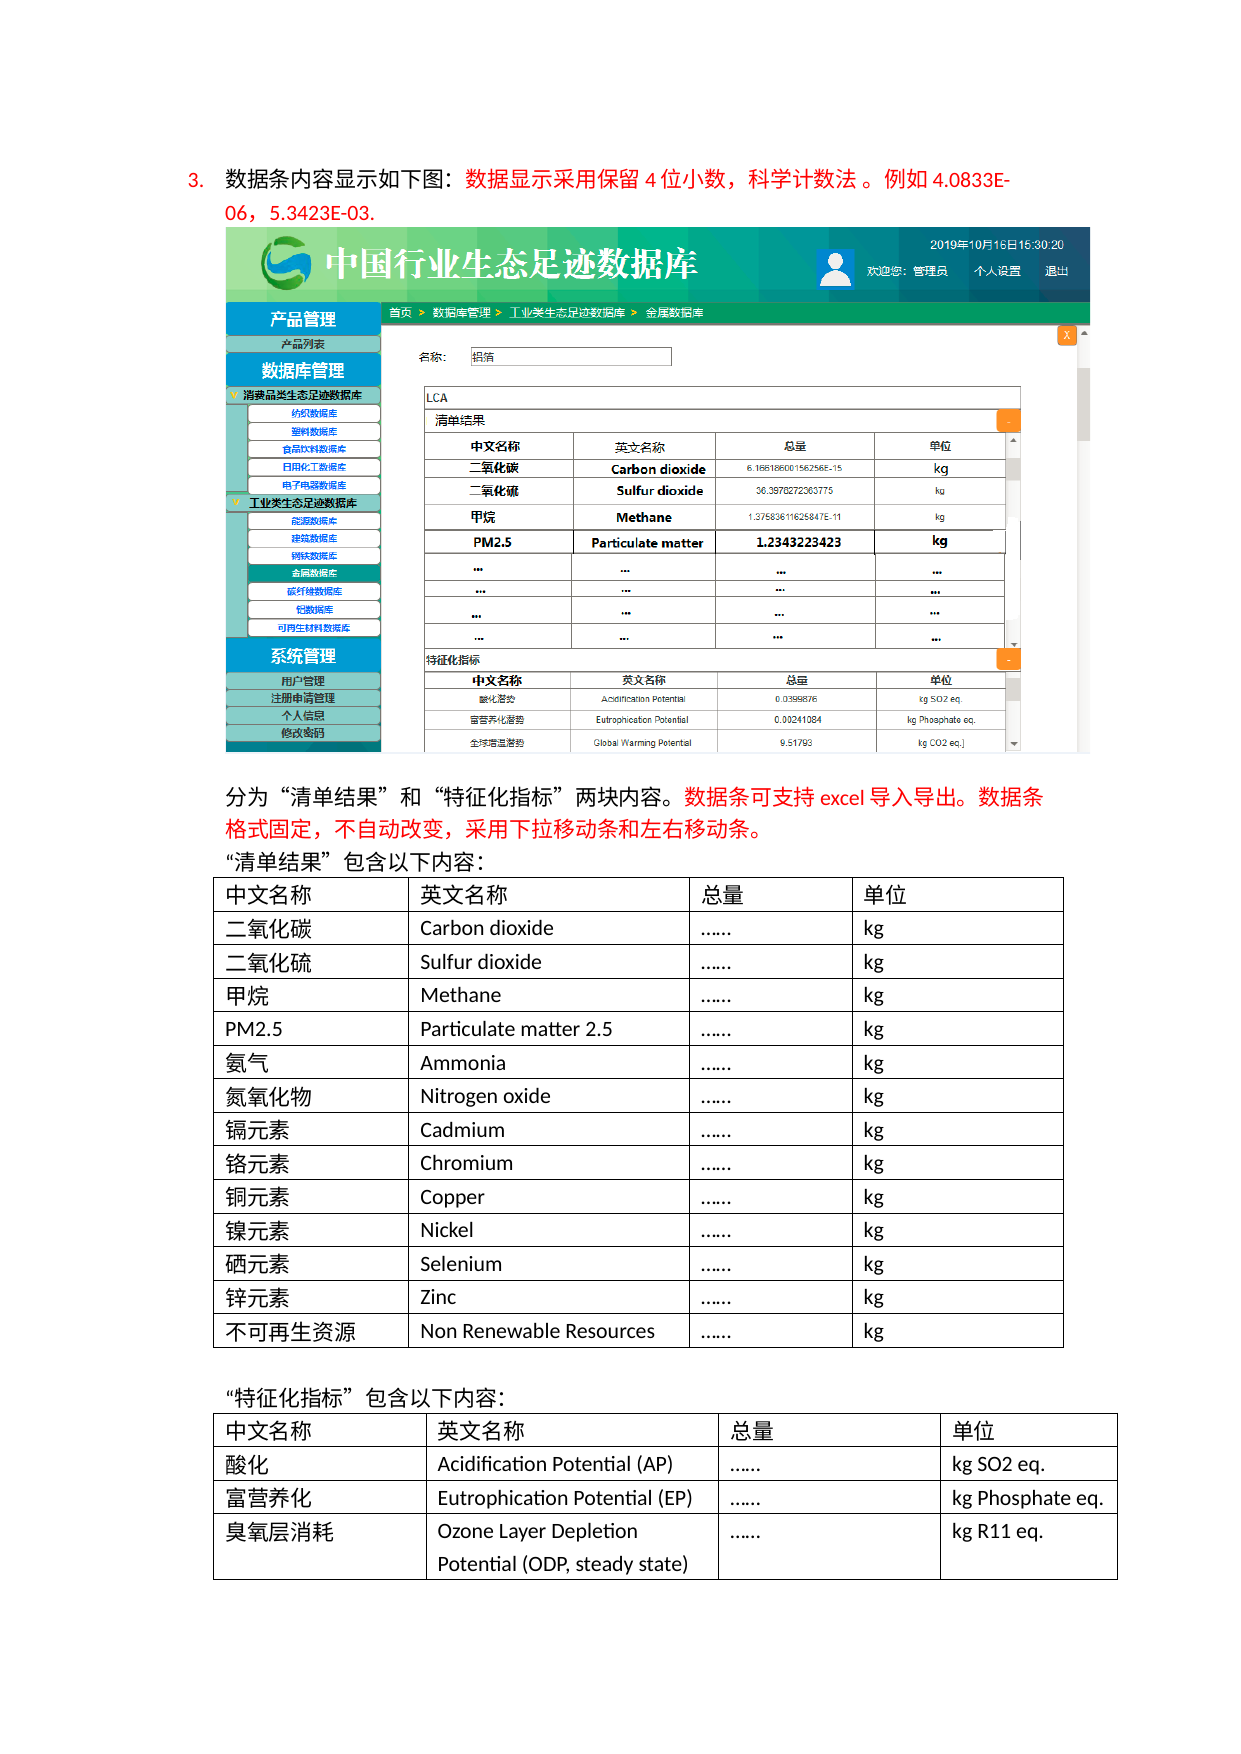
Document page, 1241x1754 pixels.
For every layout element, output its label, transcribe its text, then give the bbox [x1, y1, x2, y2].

table_cell 镍元素 [214, 1214, 408, 1246]
table_cell Ammonia [409, 1046, 689, 1078]
list “特征化指标”包含以下内容： [225, 1380, 1053, 1413]
table_cell …… [690, 1079, 852, 1112]
table_cell kg [853, 1113, 1063, 1145]
table_header 总量 [690, 878, 852, 911]
table_cell …… [690, 1314, 852, 1347]
picture [322, 313, 331, 326]
table_cell Carbon dioxide [409, 912, 689, 944]
table_cell …… [690, 1180, 852, 1212]
table_cell …… [719, 1481, 940, 1513]
table_cell Chromium [409, 1146, 689, 1179]
table_cell kg [853, 1247, 1063, 1279]
picture [322, 649, 331, 662]
table_cell kg [853, 1012, 1063, 1045]
table_cell …… [690, 912, 852, 944]
table_header 英文名称 [427, 1414, 718, 1446]
table_cell 硒元素 [214, 1247, 408, 1279]
table_cell Copper [409, 1180, 689, 1212]
table_cell …… [719, 1447, 940, 1480]
list 分为“清单结果”和“特征化指标”两块内容。数据条可支持excel导入导出。数据条格式固定，不自动改变，采用下拉移动条和左右移动条。 [225, 779, 1053, 844]
table_cell PM2.5 [214, 1012, 408, 1045]
table_header 单位 [853, 878, 1063, 911]
table_cell 不可再生资源 [214, 1314, 408, 1347]
table_cell kg SO2 eq. [941, 1447, 1117, 1480]
table_cell kg [853, 979, 1063, 1011]
table_cell 甲烷 [214, 979, 408, 1011]
table_cell Ozone Layer Depletion Potential (ODP, steady state) [427, 1514, 718, 1579]
table_cell …… [690, 1247, 852, 1279]
table_cell …… [690, 1012, 852, 1045]
table_cell …… [690, 1146, 852, 1179]
table_cell 镉元素 [214, 1113, 408, 1145]
table_cell 锌元素 [214, 1281, 408, 1313]
table_cell Eutrophication Potential (EP) [427, 1481, 718, 1513]
table_cell …… [690, 1281, 852, 1313]
table_cell …… [690, 945, 852, 978]
table_cell …… [690, 1046, 852, 1078]
list 数据条内容显示如下图：数据显示采用保留4位小数，科学计数法 。例如4.0833E-06，5.3423E-03. [187, 162, 1053, 227]
table_cell Methane [409, 979, 689, 1011]
table_cell kg [853, 1079, 1063, 1112]
table_cell Nickel [409, 1214, 689, 1246]
table_header 中文名称 [214, 878, 408, 911]
picture [225, 227, 1091, 754]
table_cell …… [690, 1113, 852, 1145]
table_cell kg [853, 1046, 1063, 1078]
table_cell …… [719, 1514, 940, 1579]
table_cell Zinc [409, 1281, 689, 1313]
picture [305, 313, 319, 326]
picture [306, 649, 317, 663]
table_cell kg [853, 912, 1063, 944]
table_cell 酸化 [214, 1447, 426, 1480]
table_cell Selenium [409, 1247, 689, 1279]
table_cell kg [853, 1281, 1063, 1313]
table_cell 铬元素 [214, 1146, 408, 1179]
table_cell kg [853, 1180, 1063, 1212]
table_cell kg Phosphate eq. [941, 1481, 1117, 1513]
table_cell Non Renewable Resources [409, 1314, 689, 1347]
table_header 总量 [719, 1414, 940, 1446]
table_cell Cadmium [409, 1113, 689, 1145]
table_cell 氨气 [214, 1046, 408, 1078]
table_cell kg [853, 1314, 1063, 1347]
table_cell 二氧化碳 [214, 912, 408, 944]
table_cell 铜元素 [214, 1180, 408, 1212]
table_header 单位 [941, 1414, 1117, 1446]
picture [263, 365, 270, 374]
table_cell …… [690, 979, 852, 1011]
table_cell kg [853, 1214, 1063, 1246]
table_cell Sulfur dioxide [409, 945, 689, 978]
table_cell kg [853, 945, 1063, 978]
table_cell Acidification Potential (AP) [427, 1447, 718, 1480]
table_cell Particulate matter 2.5 [409, 1012, 689, 1045]
table_header 英文名称 [409, 878, 689, 911]
table_cell 二氧化硫 [214, 945, 408, 978]
table_cell 氮氧化物 [214, 1079, 408, 1112]
picture [313, 363, 325, 368]
table_cell kg R11 eq. [941, 1514, 1117, 1579]
table_cell 富营养化 [214, 1481, 426, 1513]
table_cell 臭氧层消耗 [214, 1514, 426, 1579]
table_cell Nitrogen oxide [409, 1079, 689, 1112]
table_cell …… [690, 1214, 852, 1246]
table_header 中文名称 [214, 1414, 426, 1446]
list “清单结果”包含以下内容： [225, 844, 1053, 877]
table_cell kg [853, 1146, 1063, 1179]
